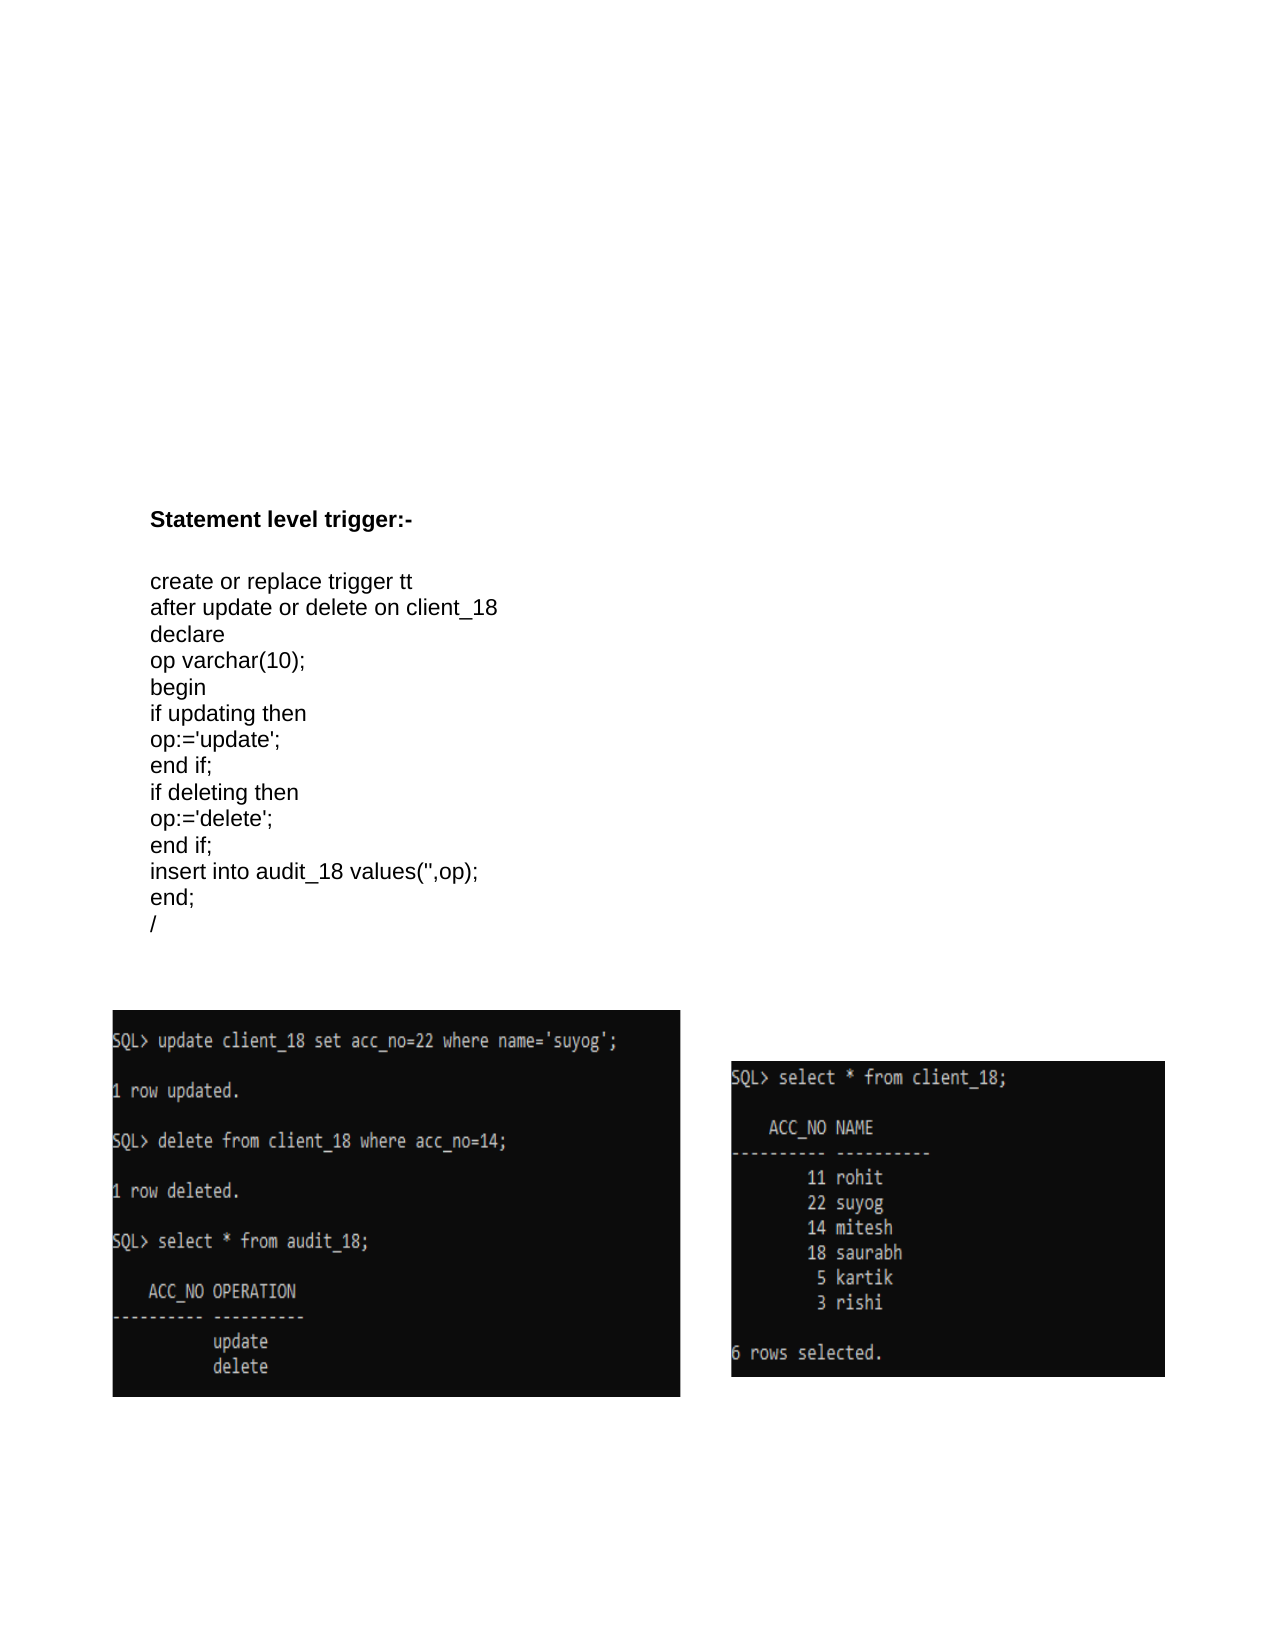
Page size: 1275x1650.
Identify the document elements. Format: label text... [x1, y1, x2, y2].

text declare [150, 621, 1125, 647]
text if deleting then [150, 779, 1125, 805]
text if updating then [150, 700, 1125, 726]
text Statement level trigger:- [150, 506, 1125, 533]
picture [731, 1061, 1165, 1377]
text after update or delete on client_18 [150, 594, 1125, 621]
text end; [150, 884, 1125, 911]
text op:='delete'; [150, 805, 1125, 832]
text create or replace trigger tt [150, 568, 1125, 594]
text end if; [150, 832, 1125, 858]
text op:='update'; [150, 726, 1125, 752]
text insert into audit_18 values('',op); [150, 858, 1125, 884]
picture [112, 1010, 681, 1397]
text / [150, 911, 1125, 937]
text begin [150, 673, 1125, 700]
text end if; [150, 752, 1125, 779]
text op varchar(10); [150, 647, 1125, 673]
